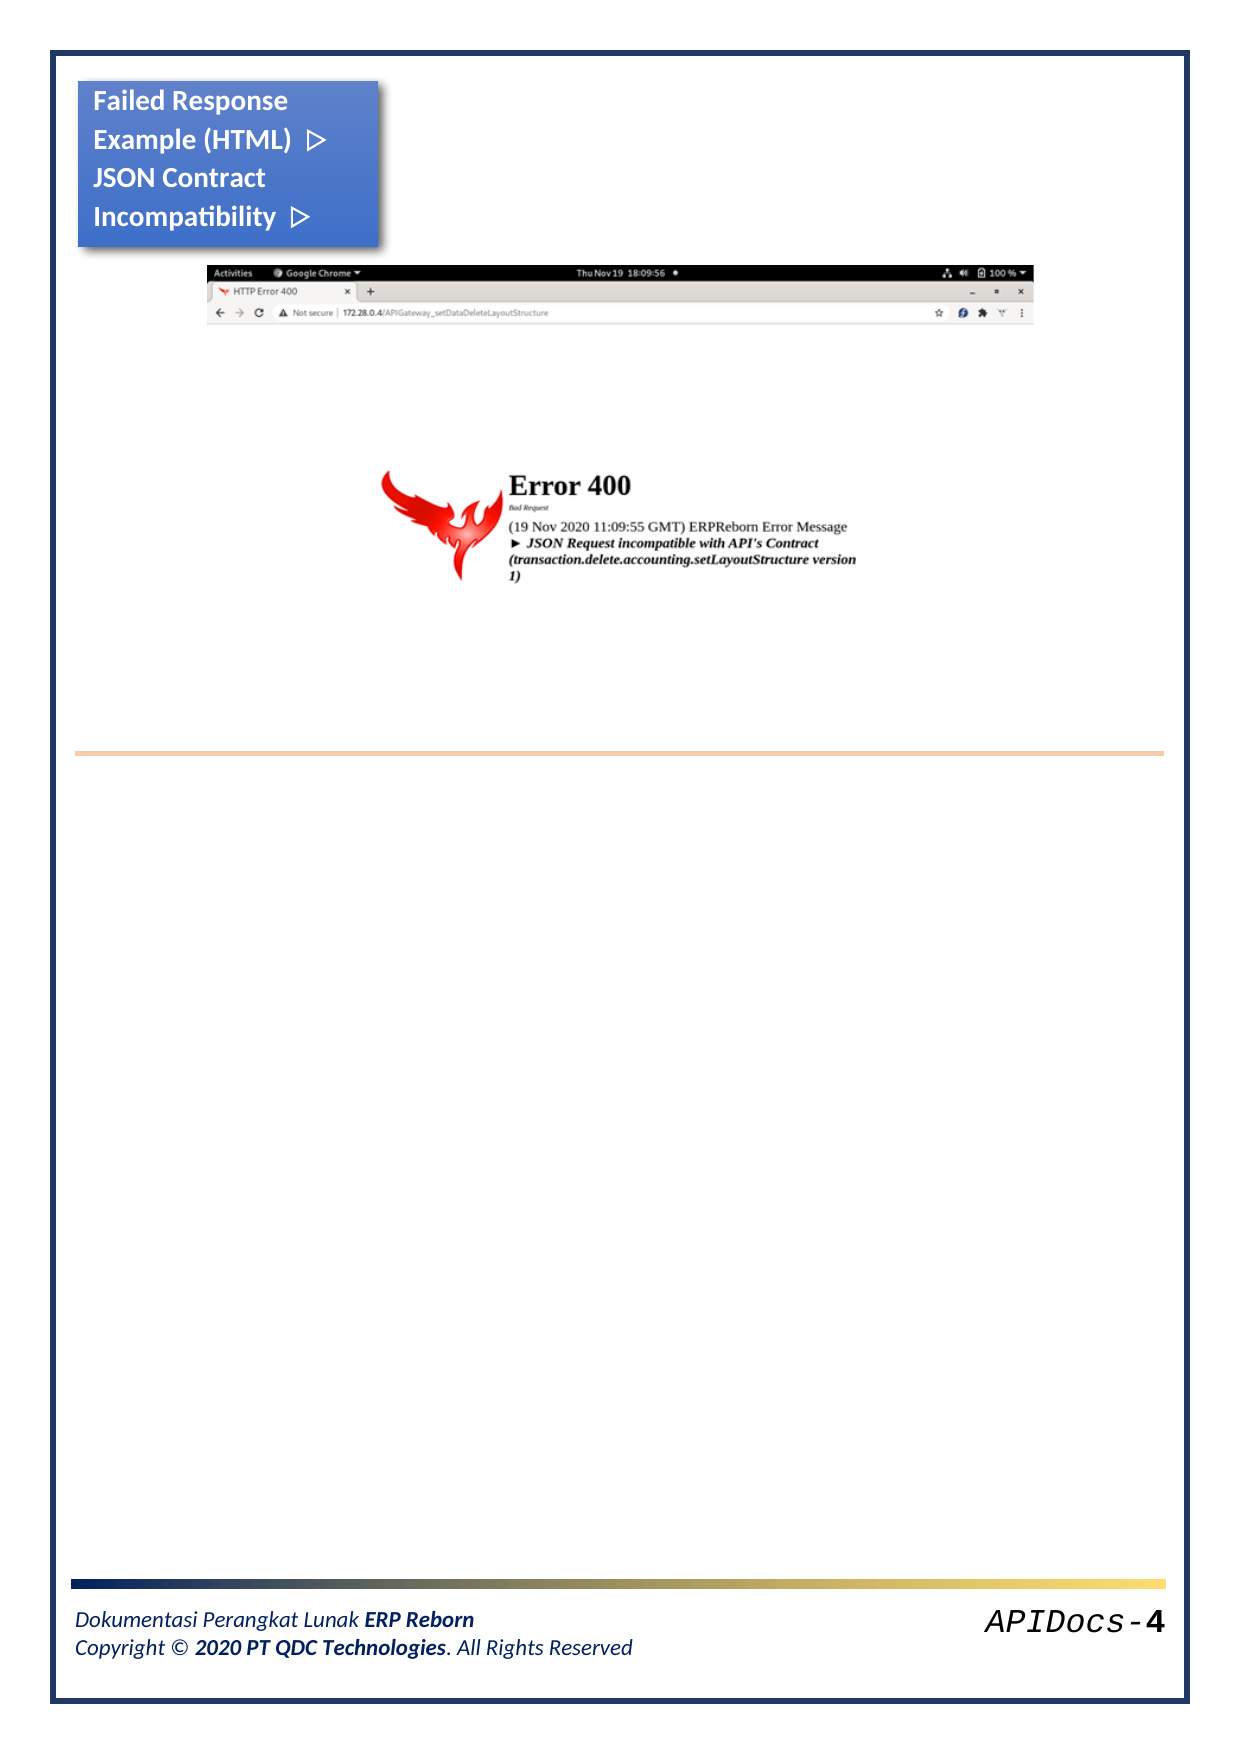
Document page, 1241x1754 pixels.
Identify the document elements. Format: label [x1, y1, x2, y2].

table_header [75, 751, 1164, 756]
